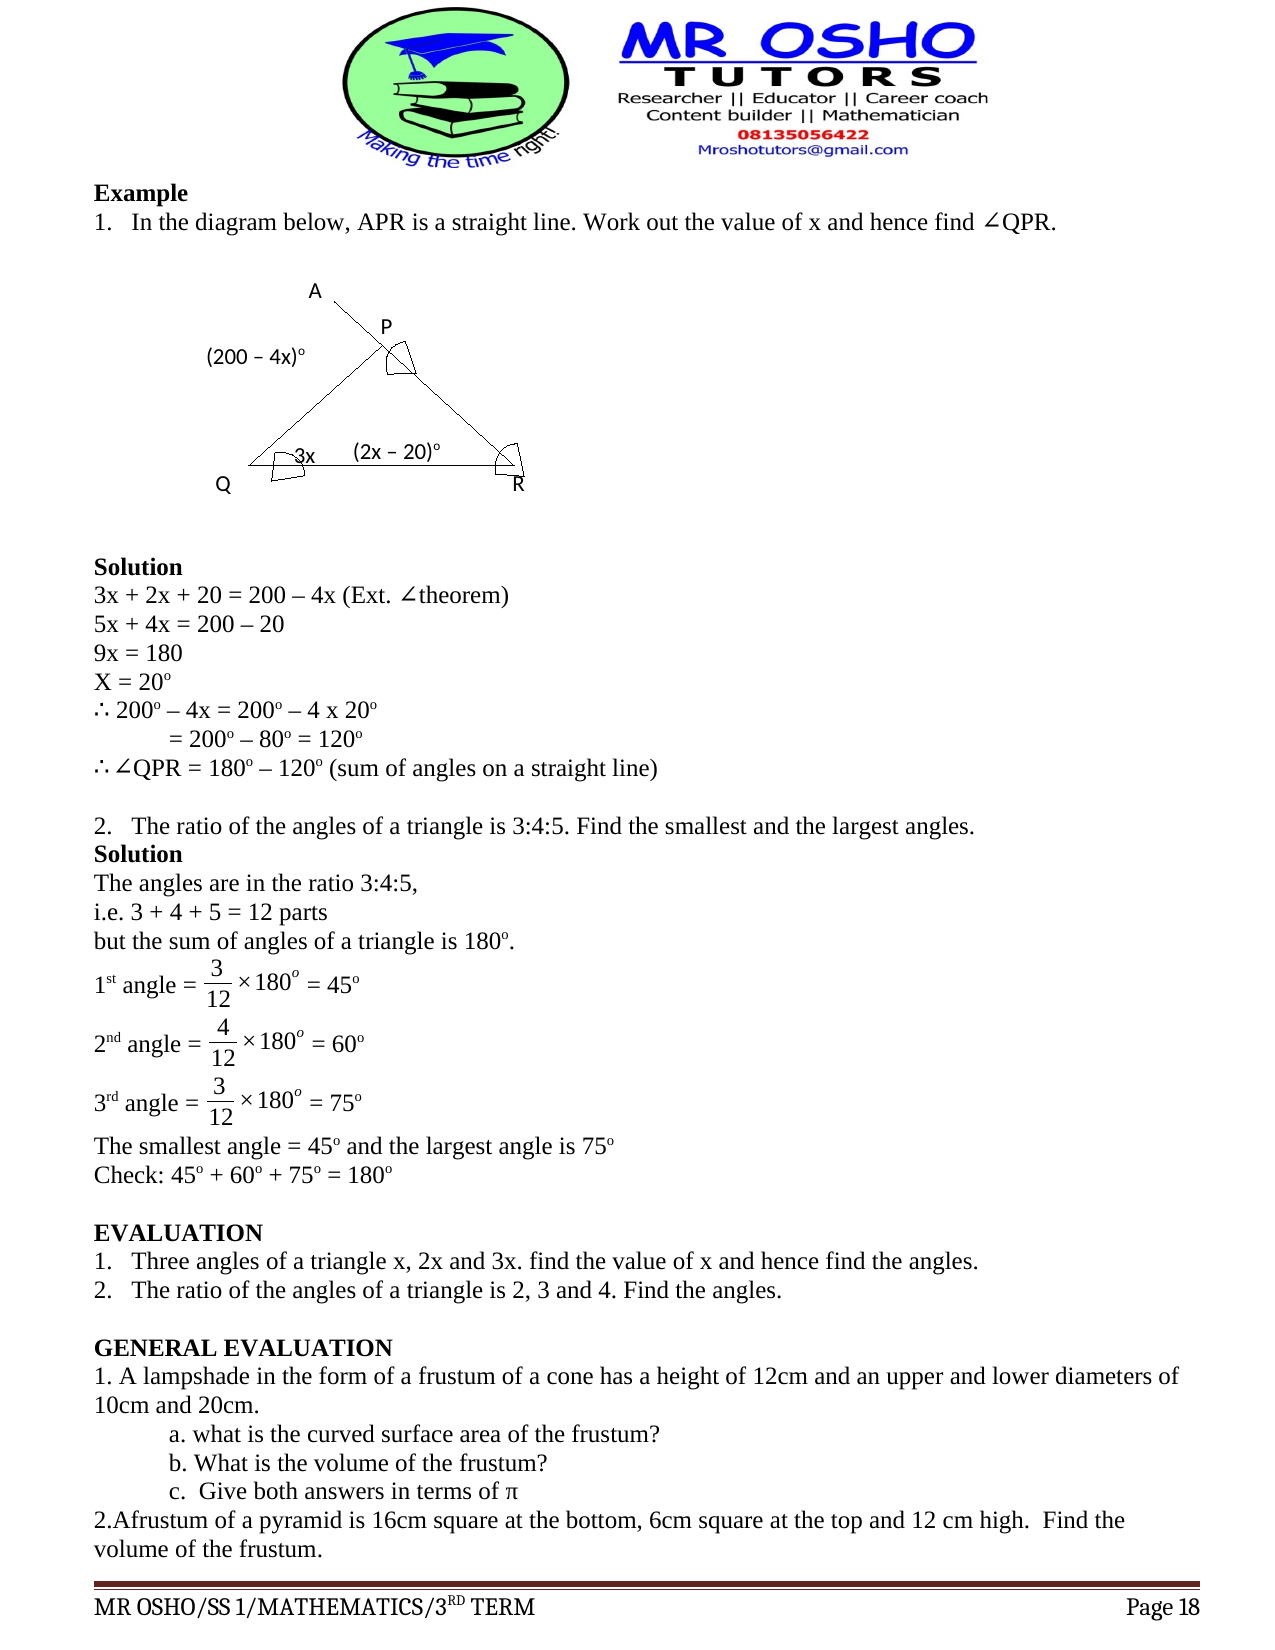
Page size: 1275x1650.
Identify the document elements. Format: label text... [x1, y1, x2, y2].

text 2.Afrustum of a pyramid is 16cm square at the bottom, 6cm square at the top and 12 cm high. Find the volume of the frustum. [94, 1505, 1200, 1563]
text Solution [94, 552, 1200, 581]
text QPR = 180o – 120o (sum of angles on a straight line) [94, 753, 1200, 782]
text Solution [94, 839, 1200, 868]
list The ratio of the angles of a triangle is 2, 3 and 4. Find the angles. [94, 1275, 1200, 1304]
text Example [94, 178, 1200, 207]
text 9x = 180 [94, 638, 1200, 667]
text The angles are in the ratio 3:4:5, [94, 868, 1200, 897]
text = 200o – 80o = 120o [94, 724, 1200, 753]
text 3x + 2x + 20 = 200 – 4x (Ext. theorem) [94, 581, 1200, 609]
text The smallest angle = 45o and the largest angle is 75o [94, 1131, 1200, 1160]
list The ratio of the angles of a triangle is 3:4:5. Find the smallest and the largest angles. [94, 811, 1200, 839]
text but the sum of angles of a triangle is 180o. [94, 926, 1200, 954]
text 2nd angle = = 60o [94, 1013, 1200, 1072]
text EVALUATION [94, 1218, 1200, 1246]
text GENERAL EVALUATION [94, 1333, 1200, 1361]
text X = 20o [94, 667, 1200, 696]
text 200o – 4x = 200o – 4 x 20o [94, 696, 1200, 724]
text 1st angle = = 45o [94, 954, 1200, 1013]
text b. What is the volume of the frustum? [94, 1448, 1200, 1476]
text a. what is the curved surface area of the frustum? [94, 1419, 1200, 1448]
list Three angles of a triangle x, 2x and 3x. find the value of x and hence find the angles. [94, 1246, 1200, 1275]
text 3rd angle = = 75o [94, 1072, 1200, 1131]
picture [342, 7, 988, 168]
text 5x + 4x = 200 – 20 [94, 609, 1200, 638]
text 1. A lampshade in the form of a frustum of a cone has a height of 12cm and an upper and lower diameters of 10cm and 20cm. [94, 1361, 1200, 1419]
list In the diagram below, APR is a straight line. Work out the value of x and hence find QPR. [94, 207, 1200, 236]
text c. Give both answers in terms of π [94, 1476, 1200, 1505]
text i.e. 3 + 4 + 5 = 12 parts [94, 897, 1200, 926]
text Check: 45o + 60o + 75o = 180o [94, 1160, 1200, 1189]
